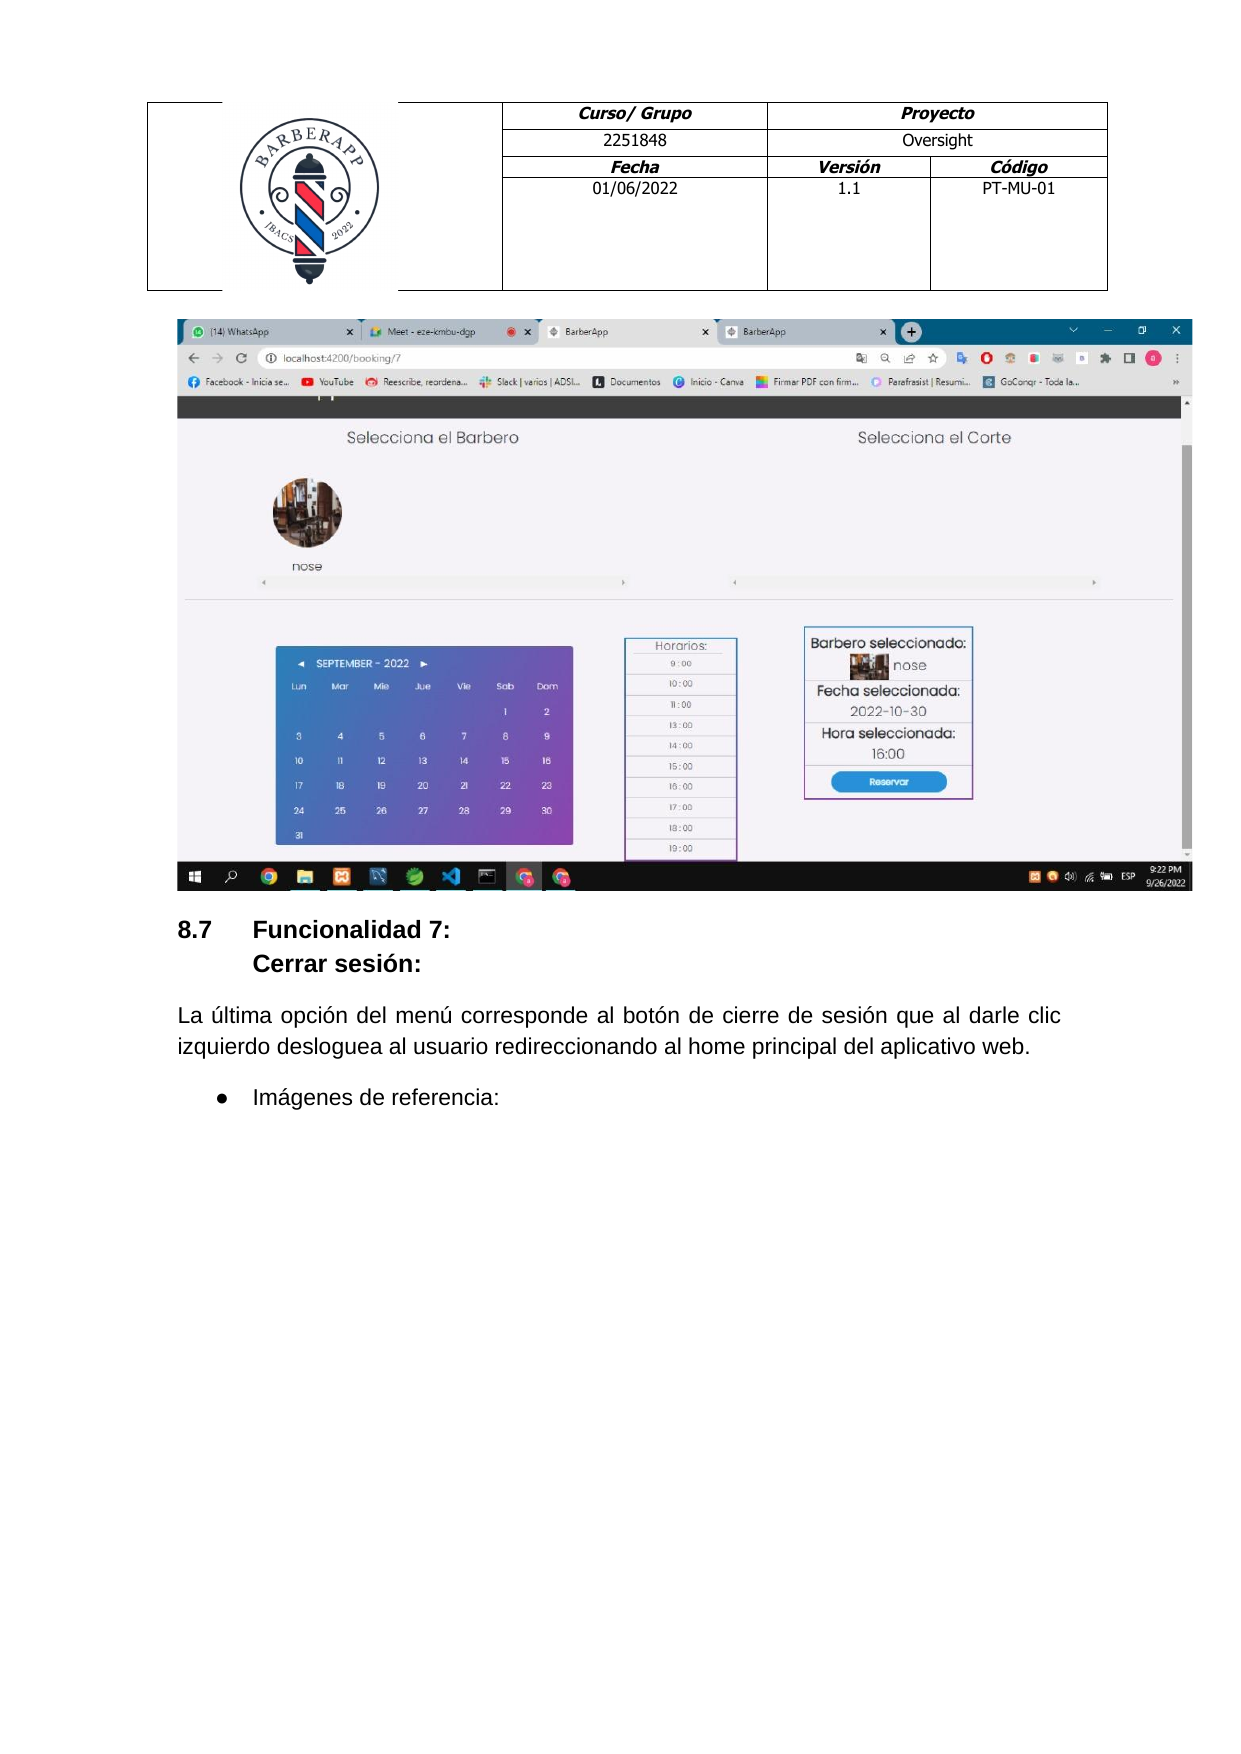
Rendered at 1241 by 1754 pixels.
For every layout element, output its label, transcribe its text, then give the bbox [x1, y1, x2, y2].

subtitle 8.7 Funcionalidad 7: [177, 916, 1063, 944]
list Imágenes de referencia: [215, 1084, 1063, 1110]
text La última opción del menú corresponde al botón de cierre de sesión que al darle clic izquierdo desloguea al usuario redireccionando al home principal del aplicativo web. [177, 1002, 1063, 1059]
text Cerrar sesión: [177, 948, 1063, 977]
picture [1139, 324, 1146, 334]
picture [222, 102, 399, 291]
picture [177, 319, 1193, 891]
